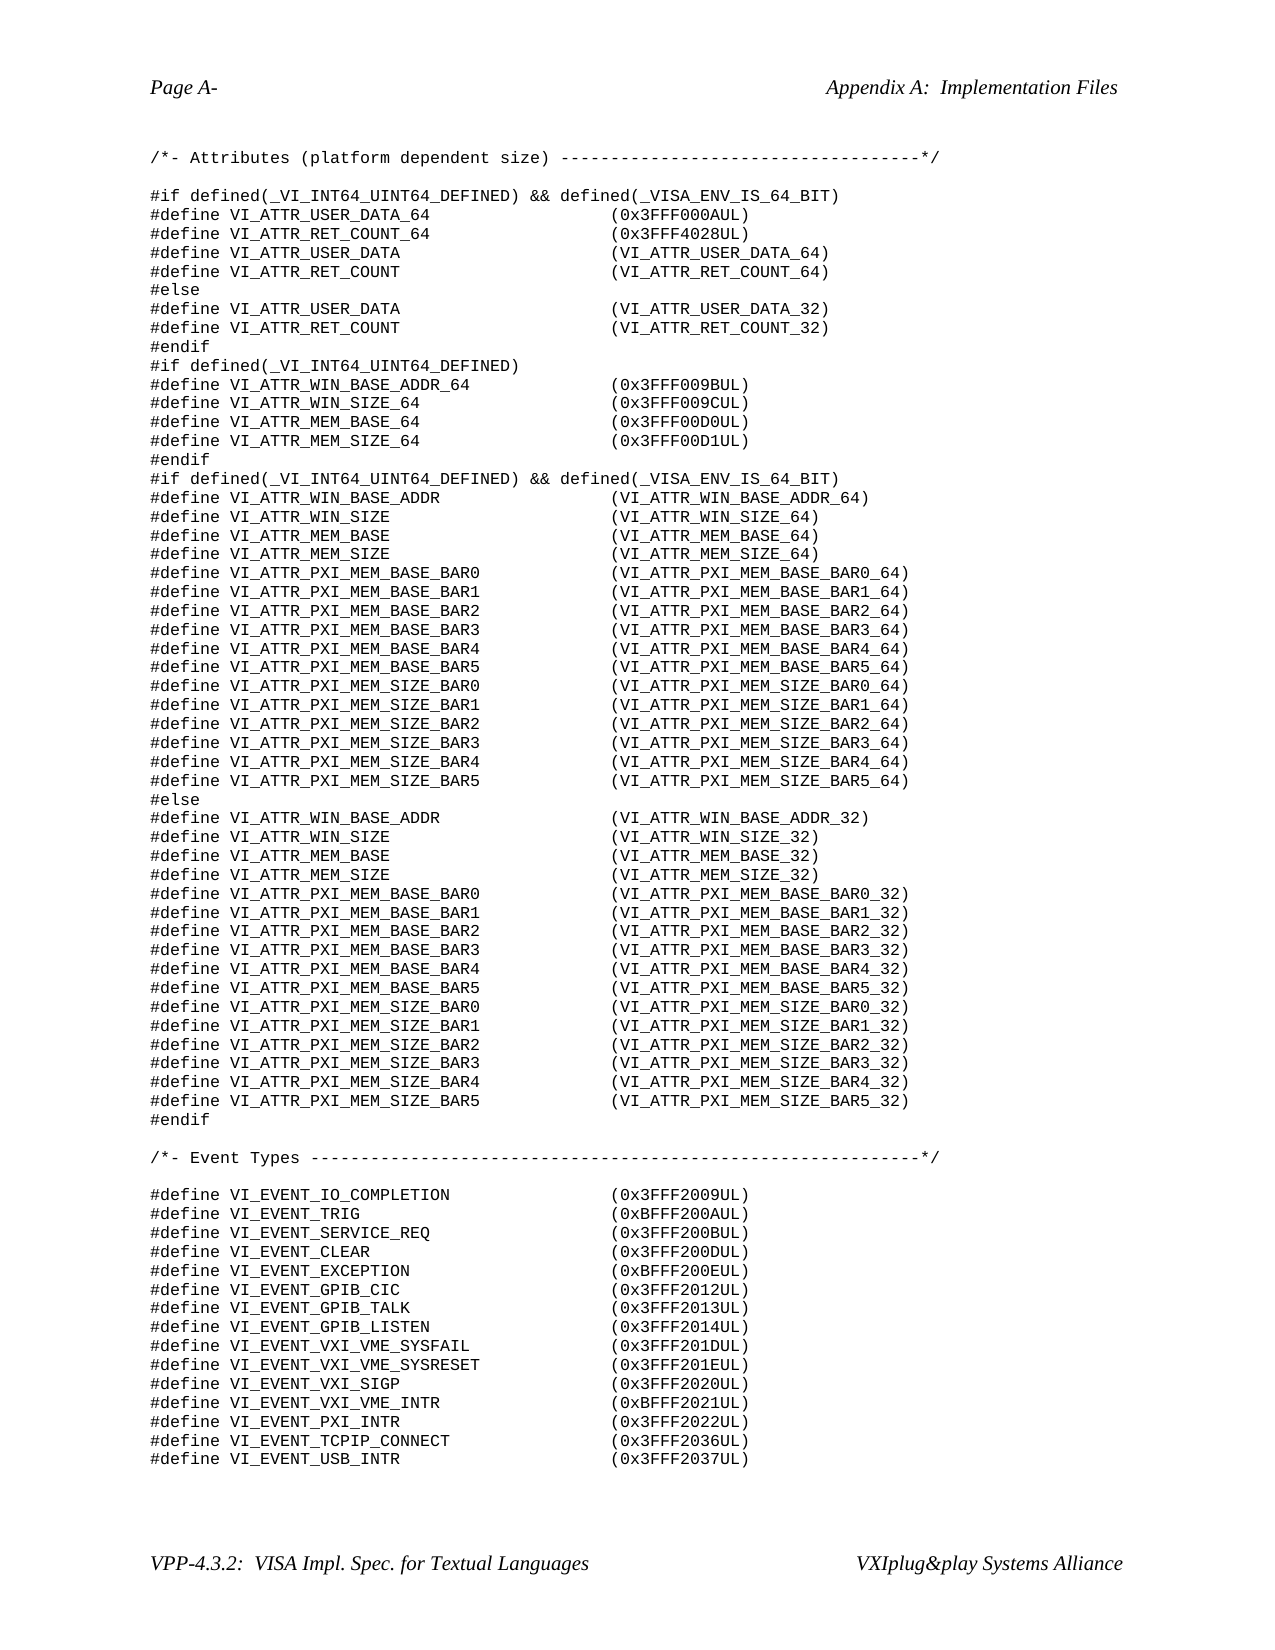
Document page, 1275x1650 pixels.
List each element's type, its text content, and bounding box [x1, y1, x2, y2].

text #define VI_ATTR_PXI_MEM_SIZE_BAR2 (VI_ATTR_PXI_MEM_SIZE_BAR2_32) [150, 1036, 1125, 1055]
text #define VI_ATTR_PXI_MEM_BASE_BAR1 (VI_ATTR_PXI_MEM_BASE_BAR1_64) [150, 584, 1125, 602]
text #else [150, 282, 1125, 301]
text #define VI_ATTR_PXI_MEM_BASE_BAR0 (VI_ATTR_PXI_MEM_BASE_BAR0_64) [150, 565, 1125, 584]
text #define VI_ATTR_PXI_MEM_BASE_BAR3 (VI_ATTR_PXI_MEM_BASE_BAR3_64) [150, 621, 1125, 640]
text #define VI_ATTR_MEM_BASE (VI_ATTR_MEM_BASE_64) [150, 527, 1125, 546]
text #define VI_ATTR_PXI_MEM_BASE_BAR2 (VI_ATTR_PXI_MEM_BASE_BAR2_32) [150, 923, 1125, 942]
text #define VI_ATTR_PXI_MEM_SIZE_BAR0 (VI_ATTR_PXI_MEM_SIZE_BAR0_32) [150, 998, 1125, 1017]
text #define VI_ATTR_PXI_MEM_BASE_BAR5 (VI_ATTR_PXI_MEM_BASE_BAR5_32) [150, 979, 1125, 998]
text #define VI_ATTR_PXI_MEM_SIZE_BAR4 (VI_ATTR_PXI_MEM_SIZE_BAR4_64) [150, 753, 1125, 772]
text #define VI_EVENT_SERVICE_REQ (0x3FFF200BUL) [150, 1225, 1125, 1243]
text #define VI_ATTR_PXI_MEM_SIZE_BAR3 (VI_ATTR_PXI_MEM_SIZE_BAR3_32) [150, 1055, 1125, 1074]
text #define VI_ATTR_WIN_SIZE (VI_ATTR_WIN_SIZE_32) [150, 829, 1125, 848]
text #define VI_ATTR_PXI_MEM_SIZE_BAR0 (VI_ATTR_PXI_MEM_SIZE_BAR0_64) [150, 678, 1125, 697]
text #define VI_ATTR_PXI_MEM_BASE_BAR3 (VI_ATTR_PXI_MEM_BASE_BAR3_32) [150, 942, 1125, 961]
text #define VI_EVENT_EXCEPTION (0xBFFF200EUL) [150, 1262, 1125, 1281]
text #define VI_ATTR_PXI_MEM_SIZE_BAR4 (VI_ATTR_PXI_MEM_SIZE_BAR4_32) [150, 1074, 1125, 1093]
text #define VI_ATTR_PXI_MEM_SIZE_BAR5 (VI_ATTR_PXI_MEM_SIZE_BAR5_64) [150, 772, 1125, 791]
text #define VI_ATTR_MEM_BASE_64 (0x3FFF00D0UL) [150, 414, 1125, 433]
text #define VI_ATTR_USER_DATA (VI_ATTR_USER_DATA_32) [150, 301, 1125, 320]
text #define VI_ATTR_PXI_MEM_BASE_BAR5 (VI_ATTR_PXI_MEM_BASE_BAR5_64) [150, 659, 1125, 678]
text #endif [150, 452, 1125, 471]
text #define VI_ATTR_USER_DATA_64 (0x3FFF000AUL) [150, 207, 1125, 225]
text #define VI_ATTR_MEM_BASE (VI_ATTR_MEM_BASE_32) [150, 848, 1125, 866]
text #if defined(_VI_INT64_UINT64_DEFINED) [150, 357, 1125, 376]
text #define VI_ATTR_PXI_MEM_BASE_BAR4 (VI_ATTR_PXI_MEM_BASE_BAR4_64) [150, 640, 1125, 659]
text #define VI_EVENT_GPIB_LISTEN (0x3FFF2014UL) [150, 1319, 1125, 1338]
text #define VI_EVENT_PXI_INTR (0x3FFF2022UL) [150, 1413, 1125, 1432]
text #define VI_ATTR_PXI_MEM_BASE_BAR1 (VI_ATTR_PXI_MEM_BASE_BAR1_32) [150, 904, 1125, 923]
text #define VI_EVENT_TRIG (0xBFFF200AUL) [150, 1206, 1125, 1225]
text #define VI_EVENT_VXI_VME_SYSRESET (0x3FFF201EUL) [150, 1357, 1125, 1376]
text #define VI_EVENT_VXI_SIGP (0x3FFF2020UL) [150, 1376, 1125, 1394]
text #define VI_ATTR_PXI_MEM_SIZE_BAR3 (VI_ATTR_PXI_MEM_SIZE_BAR3_64) [150, 734, 1125, 753]
text #else [150, 791, 1125, 810]
text #define VI_ATTR_PXI_MEM_SIZE_BAR2 (VI_ATTR_PXI_MEM_SIZE_BAR2_64) [150, 716, 1125, 734]
text #endif [150, 1112, 1125, 1130]
text #if defined(_VI_INT64_UINT64_DEFINED) && defined(_VISA_ENV_IS_64_BIT) [150, 188, 1125, 207]
text #define VI_EVENT_GPIB_TALK (0x3FFF2013UL) [150, 1300, 1125, 1319]
text #define VI_ATTR_WIN_BASE_ADDR (VI_ATTR_WIN_BASE_ADDR_32) [150, 810, 1125, 829]
text #define VI_EVENT_GPIB_CIC (0x3FFF2012UL) [150, 1281, 1125, 1300]
text #define VI_ATTR_MEM_SIZE (VI_ATTR_MEM_SIZE_64) [150, 546, 1125, 565]
text #define VI_ATTR_USER_DATA (VI_ATTR_USER_DATA_64) [150, 244, 1125, 263]
text #define VI_ATTR_WIN_BASE_ADDR (VI_ATTR_WIN_BASE_ADDR_64) [150, 489, 1125, 508]
text #define VI_ATTR_PXI_MEM_SIZE_BAR5 (VI_ATTR_PXI_MEM_SIZE_BAR5_32) [150, 1093, 1125, 1112]
text #define VI_EVENT_USB_INTR (0x3FFF2037UL) [150, 1451, 1125, 1470]
text #define VI_ATTR_RET_COUNT (VI_ATTR_RET_COUNT_64) [150, 263, 1125, 282]
text #define VI_ATTR_RET_COUNT (VI_ATTR_RET_COUNT_32) [150, 320, 1125, 338]
text #define VI_ATTR_PXI_MEM_SIZE_BAR1 (VI_ATTR_PXI_MEM_SIZE_BAR1_32) [150, 1017, 1125, 1036]
text #define VI_ATTR_WIN_SIZE (VI_ATTR_WIN_SIZE_64) [150, 508, 1125, 527]
text #define VI_ATTR_WIN_SIZE_64 (0x3FFF009CUL) [150, 395, 1125, 414]
text /*- Attributes (platform dependent size) ------------------------------------*/ [150, 150, 1125, 169]
text #define VI_ATTR_RET_COUNT_64 (0x3FFF4028UL) [150, 225, 1125, 244]
text #define VI_EVENT_CLEAR (0x3FFF200DUL) [150, 1243, 1125, 1262]
text #define VI_ATTR_PXI_MEM_BASE_BAR4 (VI_ATTR_PXI_MEM_BASE_BAR4_32) [150, 961, 1125, 979]
text #define VI_EVENT_VXI_VME_SYSFAIL (0x3FFF201DUL) [150, 1338, 1125, 1357]
text #define VI_EVENT_IO_COMPLETION (0x3FFF2009UL) [150, 1187, 1125, 1206]
text #define VI_ATTR_PXI_MEM_BASE_BAR2 (VI_ATTR_PXI_MEM_BASE_BAR2_64) [150, 602, 1125, 621]
text #define VI_ATTR_PXI_MEM_BASE_BAR0 (VI_ATTR_PXI_MEM_BASE_BAR0_32) [150, 885, 1125, 904]
text #define VI_ATTR_WIN_BASE_ADDR_64 (0x3FFF009BUL) [150, 376, 1125, 395]
text #define VI_EVENT_VXI_VME_INTR (0xBFFF2021UL) [150, 1394, 1125, 1413]
text #define VI_ATTR_MEM_SIZE_64 (0x3FFF00D1UL) [150, 433, 1125, 452]
text #define VI_ATTR_PXI_MEM_SIZE_BAR1 (VI_ATTR_PXI_MEM_SIZE_BAR1_64) [150, 697, 1125, 716]
text #define VI_EVENT_TCPIP_CONNECT (0x3FFF2036UL) [150, 1432, 1125, 1451]
text /*- Event Types -------------------------------------------------------------*/ [150, 1149, 1125, 1168]
text #define VI_ATTR_MEM_SIZE (VI_ATTR_MEM_SIZE_32) [150, 866, 1125, 885]
text #if defined(_VI_INT64_UINT64_DEFINED) && defined(_VISA_ENV_IS_64_BIT) [150, 471, 1125, 489]
text #endif [150, 338, 1125, 357]
